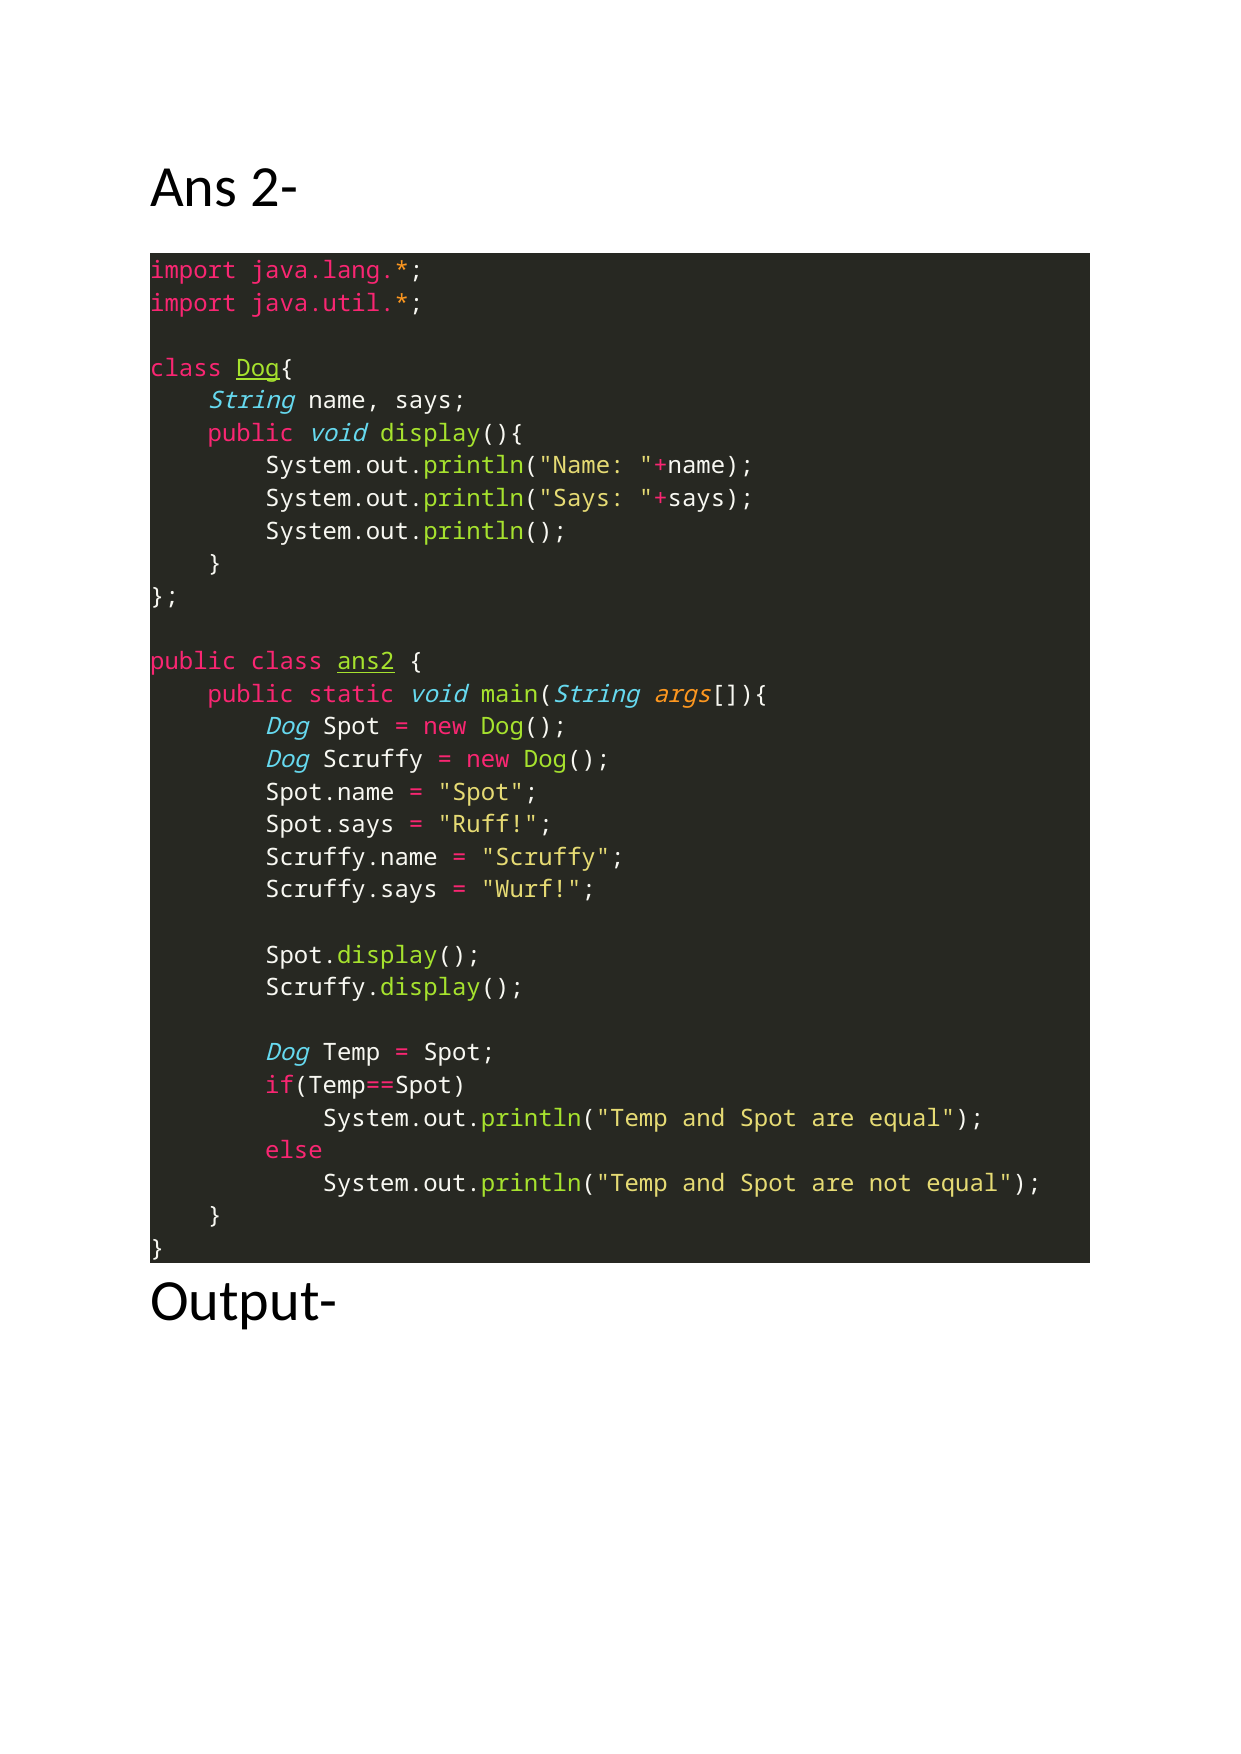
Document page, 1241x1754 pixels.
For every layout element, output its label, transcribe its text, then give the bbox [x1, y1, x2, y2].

text else [150, 1133, 1090, 1166]
text public class ans2 { [150, 644, 1090, 677]
text Scruffy.name = "Scruffy"; [150, 839, 1090, 872]
text public void display(){ [150, 416, 1090, 448]
text Spot.name = "Spot"; [150, 774, 1090, 807]
text Spot.display(); [150, 937, 1090, 970]
text import java.util.*; [150, 285, 1090, 318]
text Scruffy.says = "Wurf!"; [150, 872, 1090, 905]
text Dog Scruffy = new Dog(); [150, 742, 1090, 774]
text Dog Temp = Spot; [150, 1035, 1090, 1068]
text class Dog{ [150, 351, 1090, 383]
text import java.lang.*; [150, 253, 1090, 285]
text System.out.println("Says: "+says); [150, 481, 1090, 513]
text Ans 2- [150, 150, 1090, 221]
text public static void main(String args[]){ [150, 677, 1090, 709]
text String name, says; [150, 383, 1090, 416]
text } [150, 546, 1090, 579]
text Output- [150, 1263, 1090, 1335]
text } [150, 1198, 1090, 1231]
text Spot.says = "Ruff!"; [150, 807, 1090, 839]
text System.out.println("Temp and Spot are equal"); [150, 1100, 1090, 1133]
text }; [150, 579, 1090, 611]
text Dog Spot = new Dog(); [150, 709, 1090, 742]
text System.out.println("Name: "+name); [150, 448, 1090, 481]
text Scruffy.display(); [150, 970, 1090, 1003]
text if(Temp==Spot) [150, 1068, 1090, 1100]
text System.out.println(); [150, 513, 1090, 546]
text System.out.println("Temp and Spot are not equal"); [150, 1166, 1090, 1198]
text } [150, 1231, 1090, 1263]
